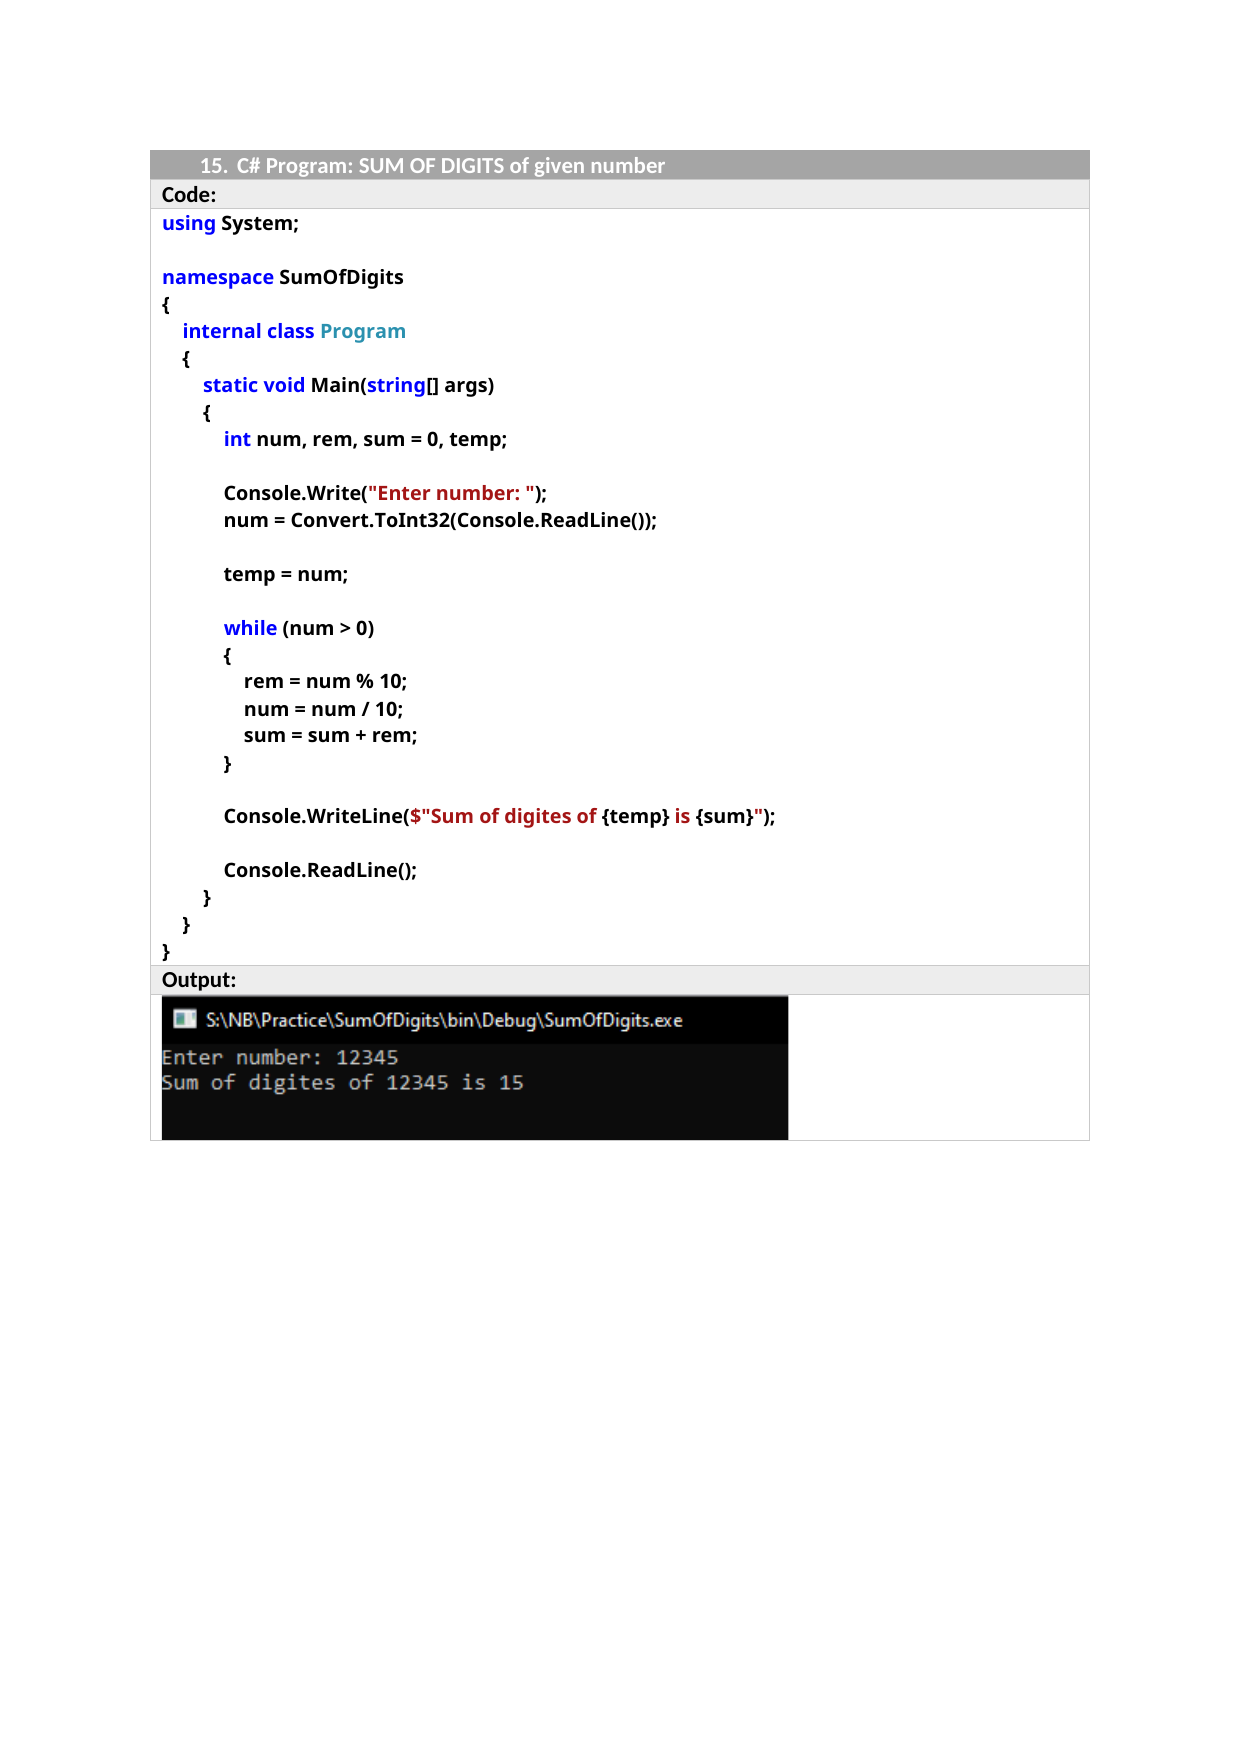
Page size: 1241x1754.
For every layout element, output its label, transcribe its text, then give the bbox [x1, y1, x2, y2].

table_cell using System; namespace SumOfDigits { internal class Program { static void Main(string[] args) { int num, rem, sum = 0, temp; Console.Write("Enter number: "); num = Convert.ToInt32(Console.ReadLine()); temp = num; while (num > 0) { rem = num % 10; num = num / 10; sum = sum + rem; } Console.WriteLine($"Sum of digites of {temp} is {sum}"); Console.ReadLine(); } } } [151, 209, 1089, 964]
table_header C# Program: SUM OF DIGITS of given number [151, 151, 1089, 179]
table_cell Code: [151, 180, 1089, 208]
table_cell Output: [151, 966, 1089, 994]
picture [161, 994, 789, 1140]
table_cell [789, 995, 1089, 1140]
table_cell [151, 995, 161, 1140]
